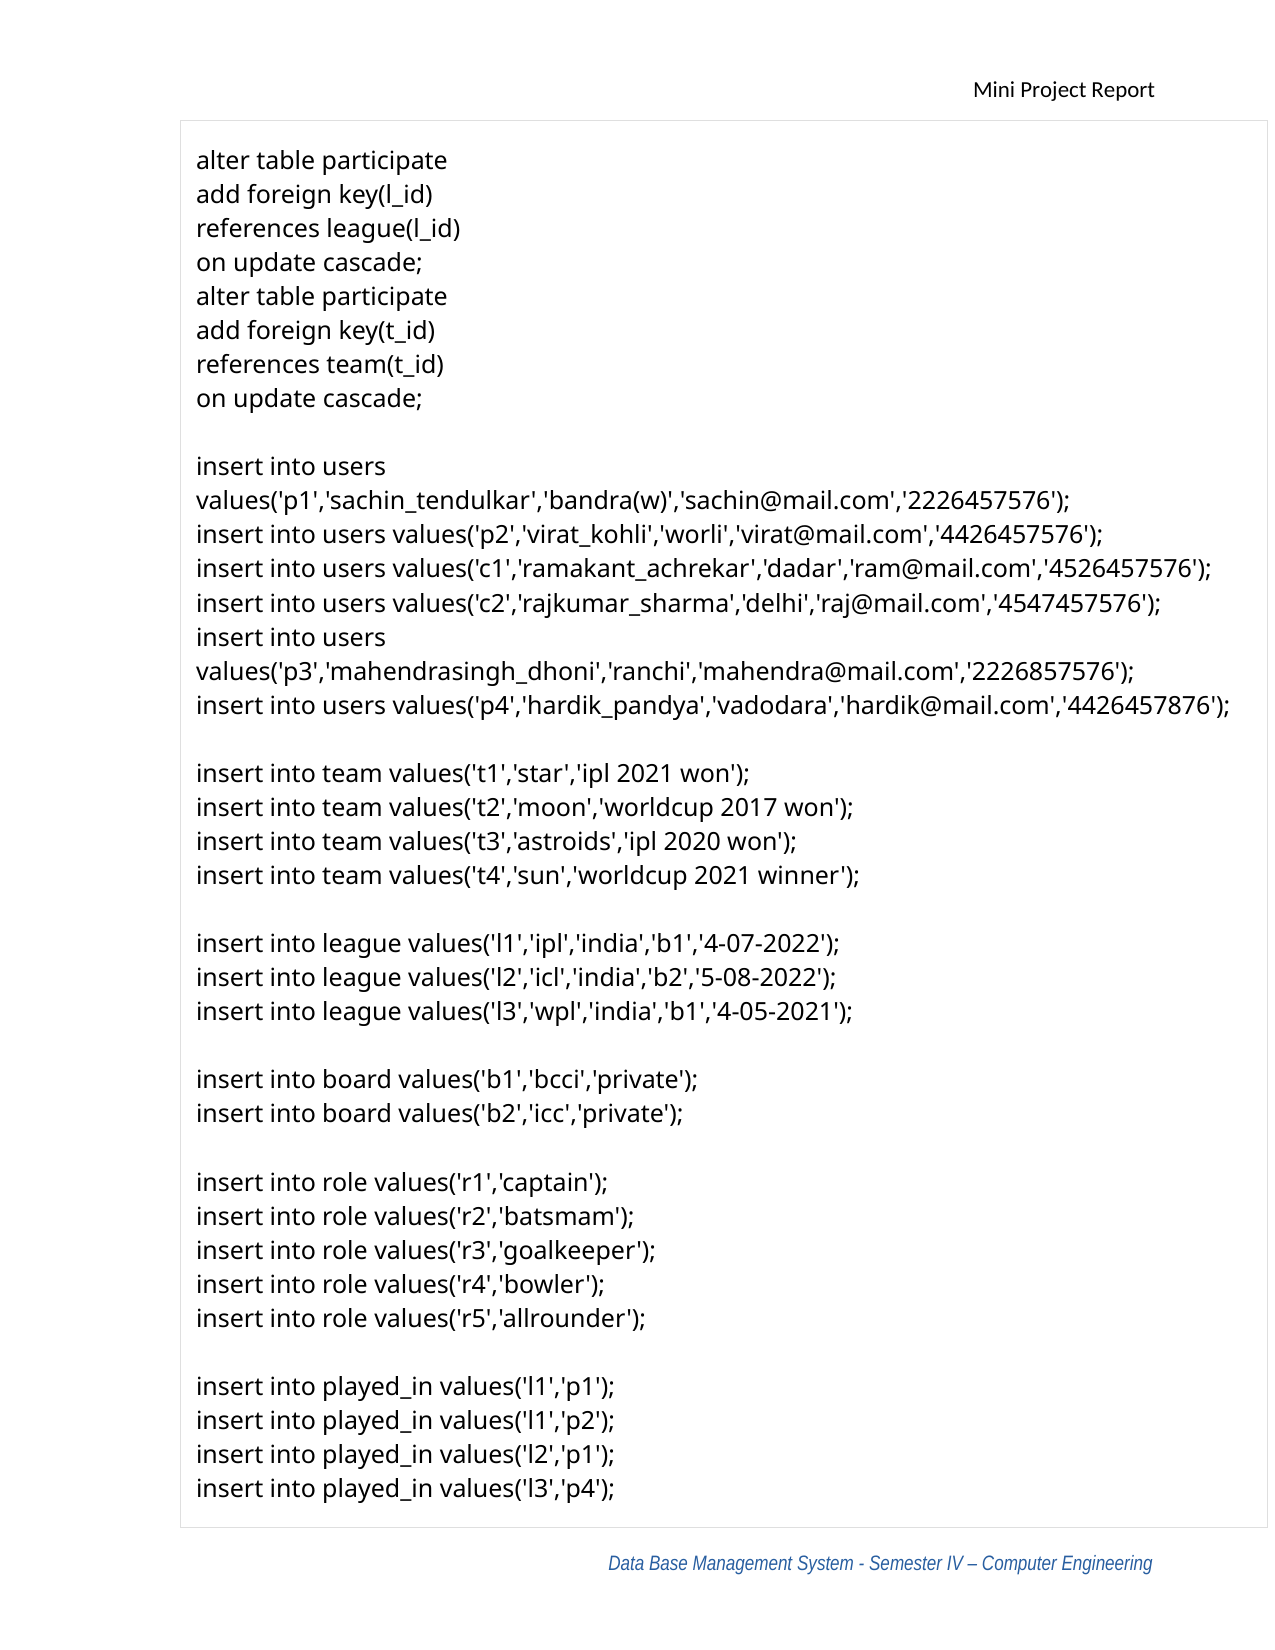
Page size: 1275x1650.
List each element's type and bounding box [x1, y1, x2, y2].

table_header [181, 121, 1267, 1527]
